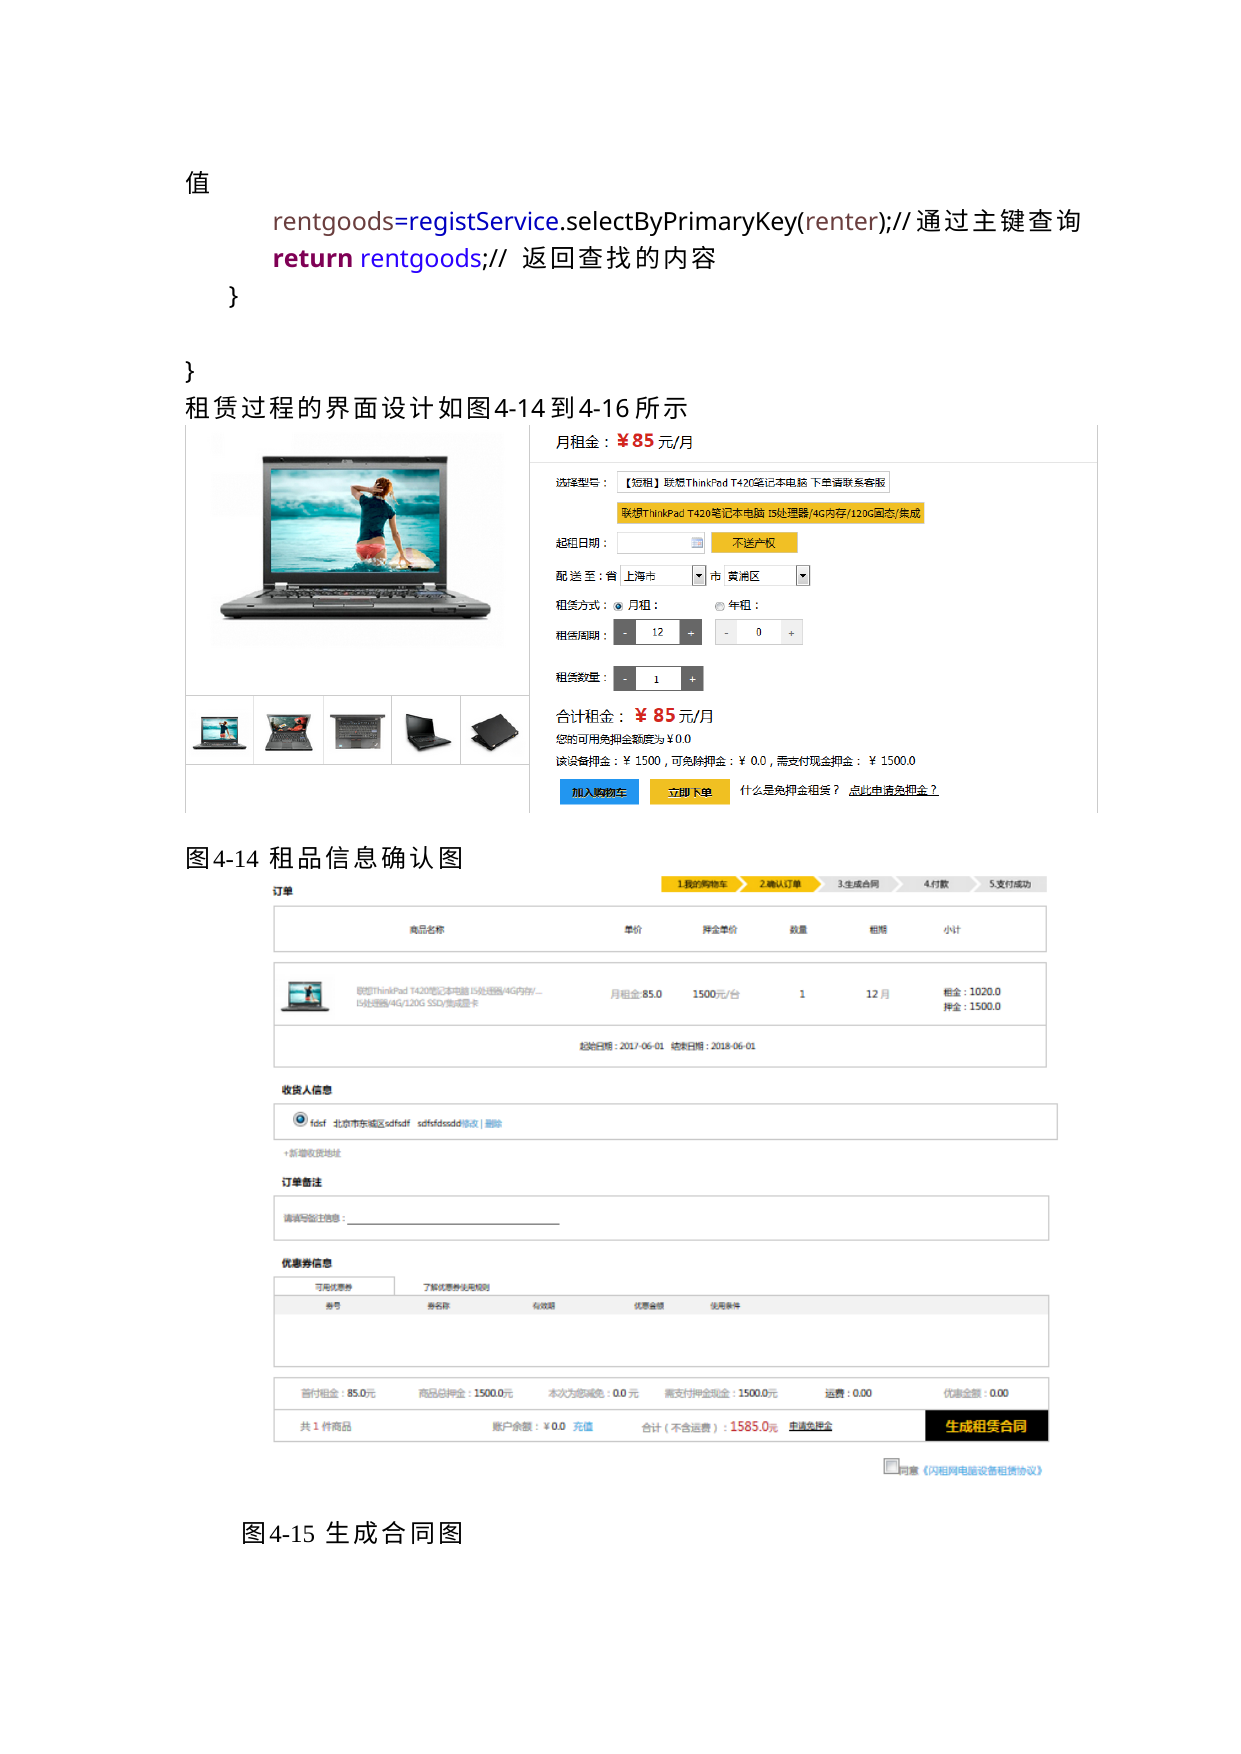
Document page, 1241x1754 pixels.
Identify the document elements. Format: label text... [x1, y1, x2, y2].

picture [184, 875, 1100, 1484]
text 图4-14租品信息确认图 [185, 838, 1085, 875]
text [185, 163, 1085, 201]
text rentgoods=registService.selectByPrimaryKey(renter);//通过主键查询 [185, 201, 1085, 238]
list 图4-15生成合同图 [241, 1513, 1085, 1551]
picture [184, 425, 1100, 813]
text } [185, 276, 1085, 313]
text 租赁过程的界面设计如图4-14到4-16所示 [185, 388, 1085, 425]
text return rentgoods;//返回查找的内容 [185, 238, 1085, 276]
text } [185, 351, 1085, 388]
